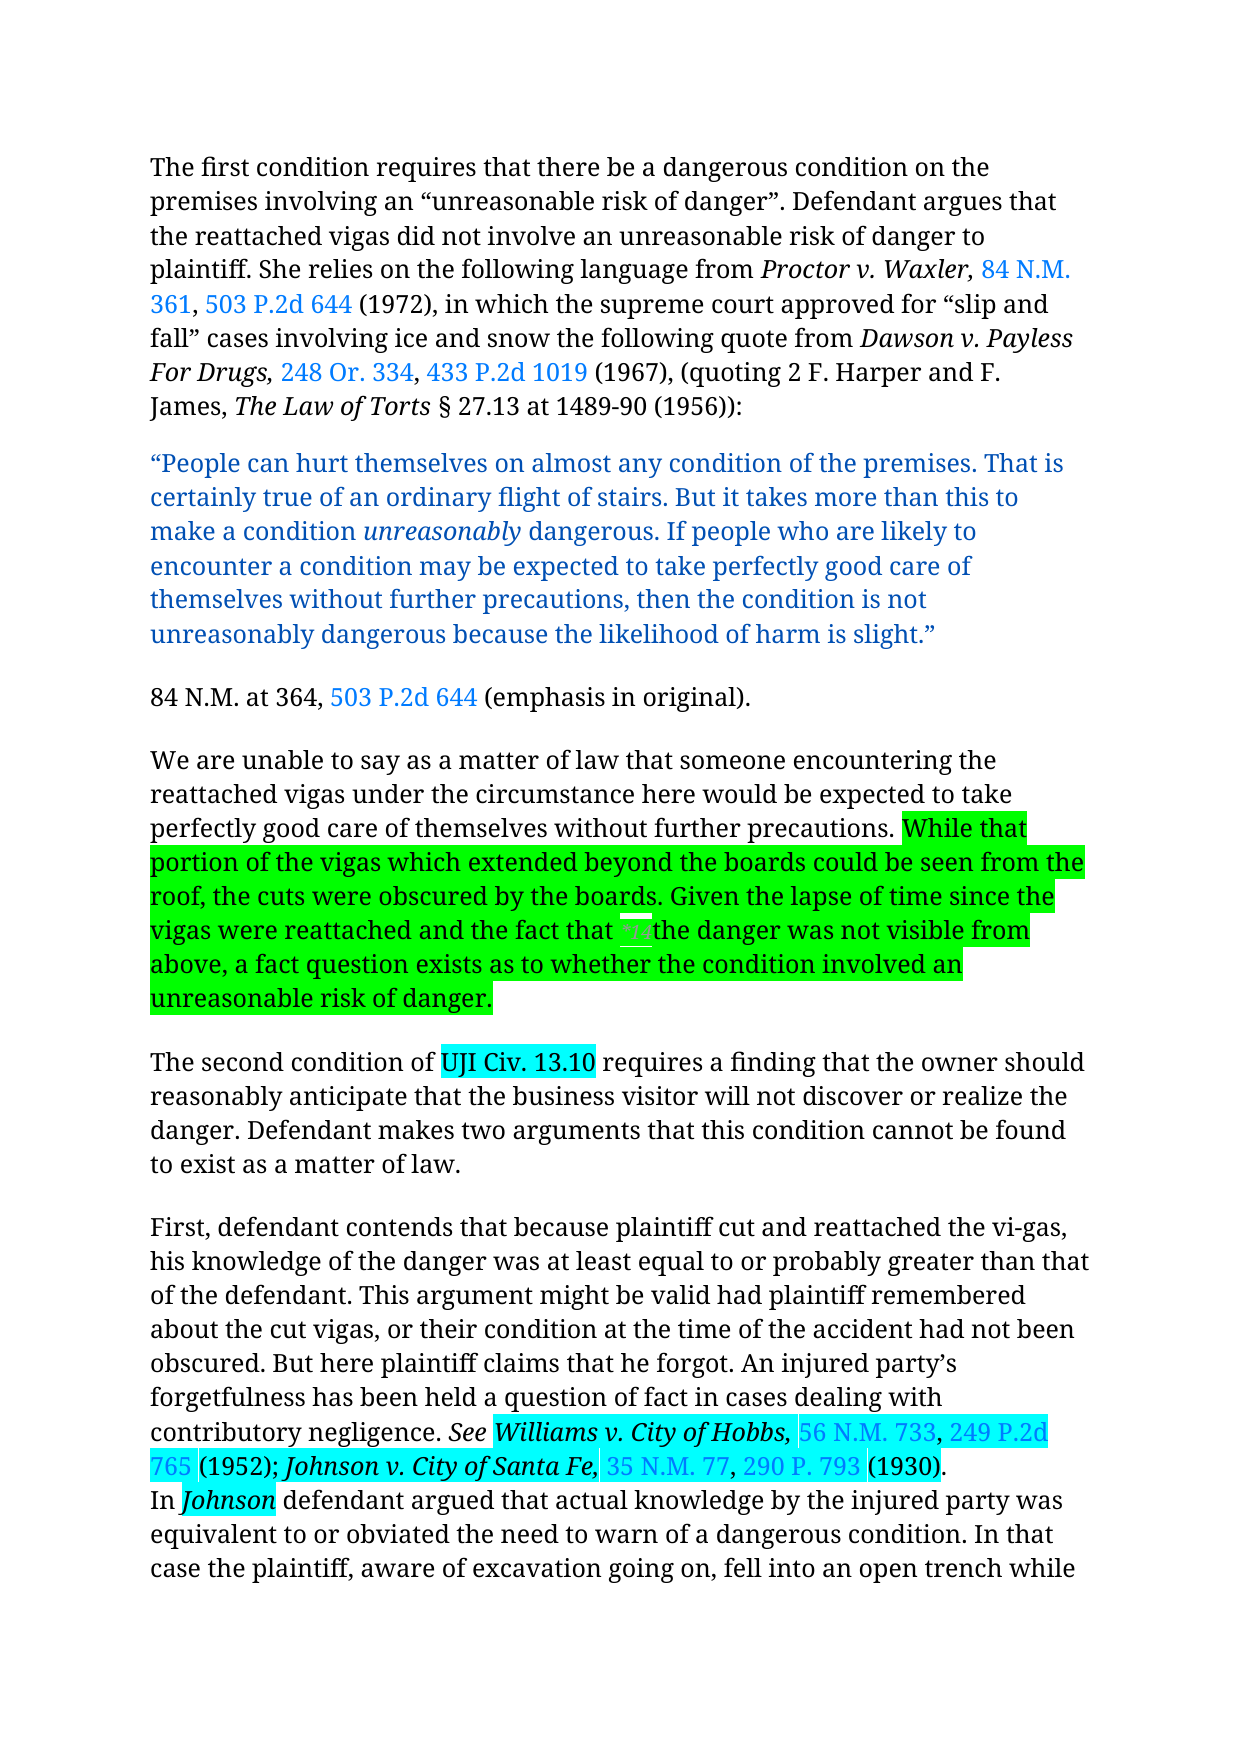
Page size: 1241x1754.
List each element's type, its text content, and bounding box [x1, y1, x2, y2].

text “People can hurt themselves on almost any condition of the premises. That is certainly true of an ordinary flight of stairs. But it takes more than this to make a condition unreasonably dangerous. If people who are likely to encounter a condition may be expected to take perfectly good care of themselves without further precautions, then the condition is not unreasonably dangerous because the likelihood of harm is slight.” [150, 446, 1090, 650]
text 84 N.M. at 364, 503 P.2d 644 (emphasis in original). [150, 679, 1090, 713]
text The first condition requires that there be a dangerous condition on the premises involving an “unreasonable risk of danger”. Defendant argues that the reattached vigas did not involve an unreasonable risk of danger to plaintiff. She relies on the following language from Proctor v. Waxler, 84 N.M. 361, 503 P.2d 644 (1972), in which the supreme court approved for “slip and fall” cases involving ice and snow the following quote from Dawson v. Payless For Drugs, 248 Or. 334, 433 P.2d 1019 (1967), (quoting 2 F. Harper and F. James, The Law of Torts § 27.13 at 1489-90 (1956)): [150, 150, 1090, 422]
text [150, 1210, 1090, 1584]
text We are unable to say as a matter of law that someone encountering the reattached vigas under the circumstance here would be expected to take perfectly good care of themselves without further precautions. While that portion of the vigas which extended beyond the boards could be seen from the roof, the cuts were obscured by the boards. Given the lapse of time since the vigas were reattached and the fact that *14the danger was not visible from above, a fact question exists as to whether the condition involved an unreasonable risk of danger. [150, 743, 1090, 1015]
text The second condition of UJI Civ. 13.10 requires a finding that the owner should reasonably anticipate that the business visitor will not discover or realize the danger. Defendant makes two arguments that this condition cannot be found to exist as a matter of law. [150, 1044, 1090, 1181]
